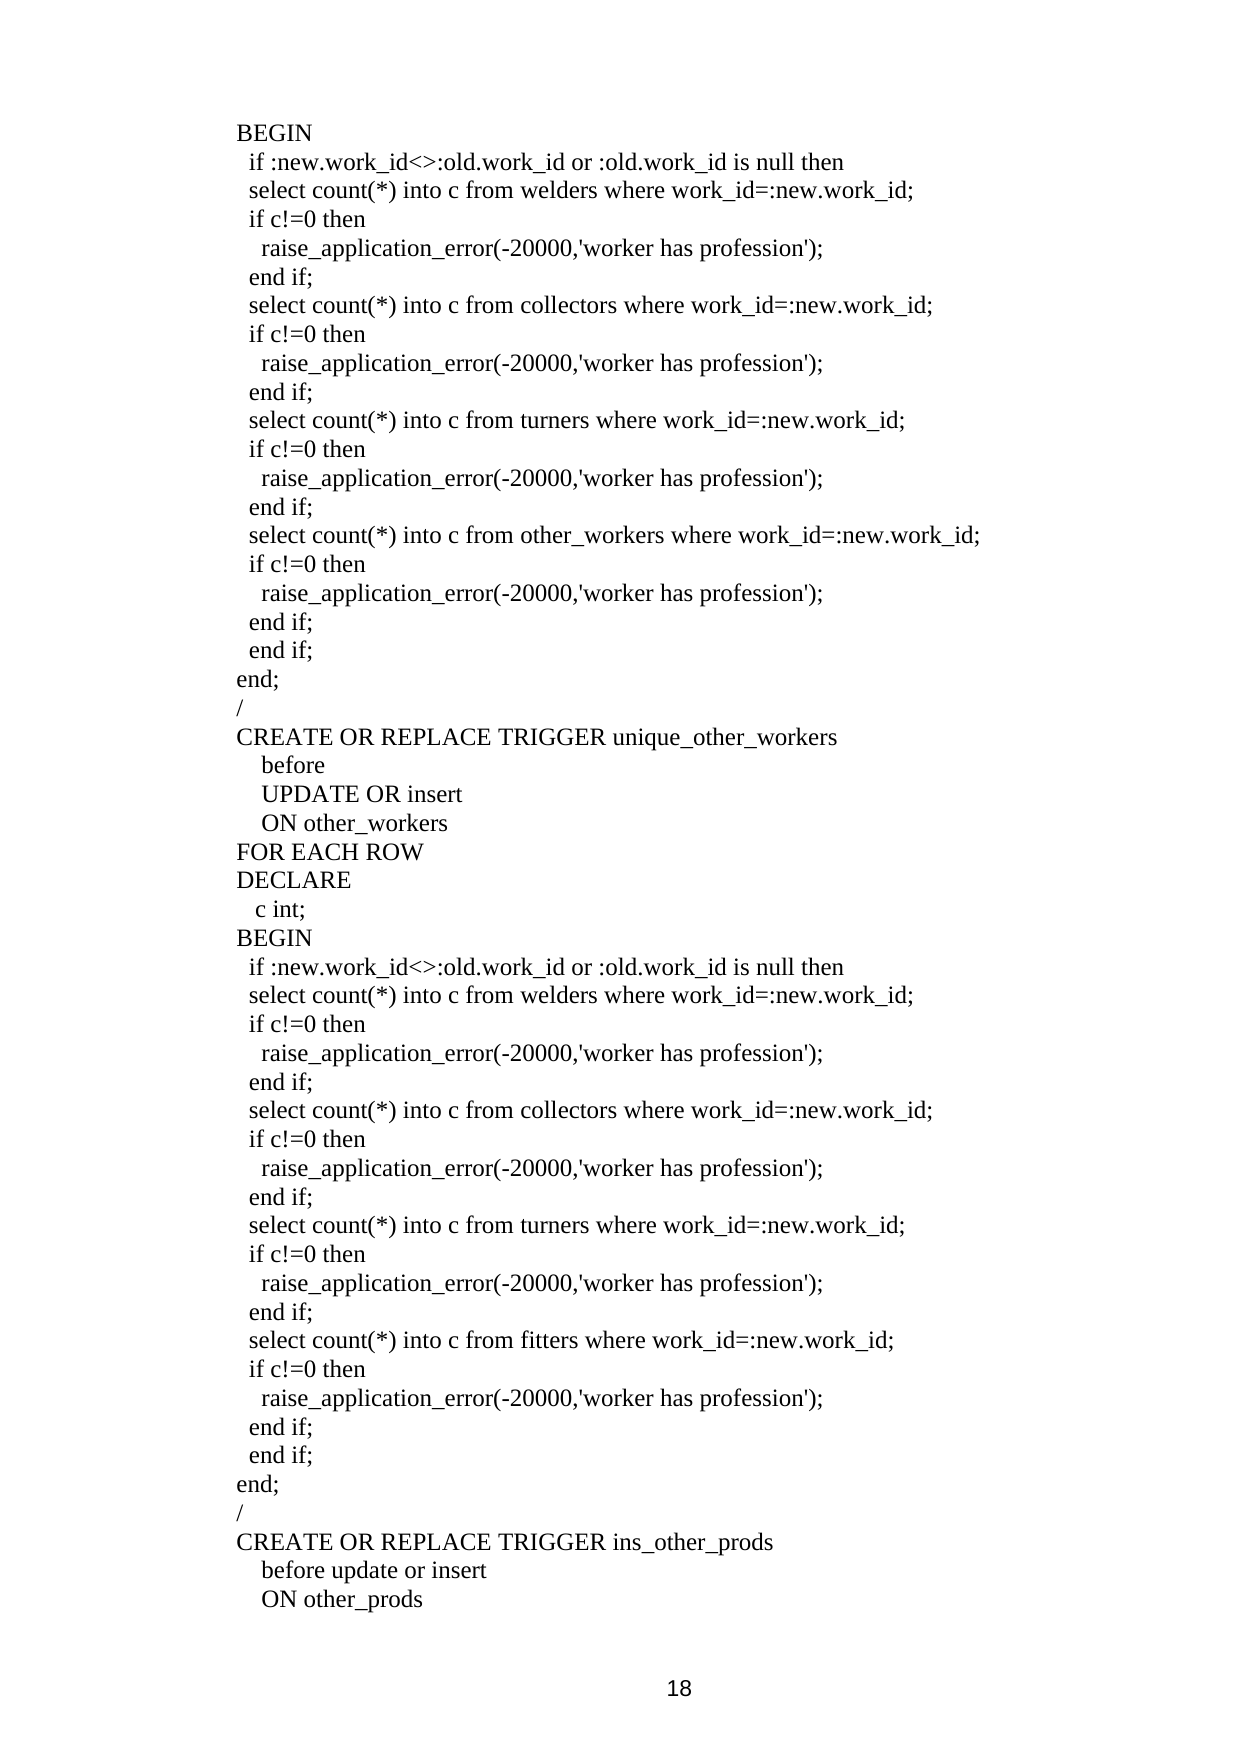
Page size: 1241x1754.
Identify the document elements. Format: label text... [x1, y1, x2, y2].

text raise_application_error(-20000,'worker has profession'); [236, 578, 1181, 607]
text end if; [236, 377, 1181, 406]
text select count(*) into c from welders where work_id=:new.work_id; [236, 981, 1181, 1009]
text CREATE OR REPLACE TRIGGER unique_other_workers [236, 722, 1181, 751]
text ON other_workers [236, 808, 1181, 837]
text if c!=0 then [236, 1354, 1181, 1383]
text end; [236, 664, 1181, 693]
text end if; [236, 492, 1181, 521]
text before update or insert [236, 1556, 1181, 1584]
text select count(*) into c from welders where work_id=:new.work_id; [236, 176, 1181, 204]
text if :new.work_id<>:old.work_id or :old.work_id is null then [236, 147, 1181, 176]
text if c!=0 then [236, 319, 1181, 348]
text ON other_prods [236, 1584, 1181, 1613]
text end if; [236, 1067, 1181, 1096]
text if c!=0 then [236, 1124, 1181, 1153]
text / [236, 693, 1181, 722]
text UPDATE OR insert [236, 779, 1181, 808]
text end if; [236, 1182, 1181, 1211]
text if c!=0 then [236, 434, 1181, 463]
text c int; [236, 894, 1181, 923]
text raise_application_error(-20000,'worker has profession'); [236, 1038, 1181, 1067]
text raise_application_error(-20000,'worker has profession'); [236, 1383, 1181, 1412]
text raise_application_error(-20000,'worker has profession'); [236, 1153, 1181, 1182]
text select count(*) into c from fitters where work_id=:new.work_id; [236, 1326, 1181, 1354]
text DECLARE [236, 866, 1181, 894]
text if c!=0 then [236, 204, 1181, 233]
text end if; [236, 1441, 1181, 1469]
text end if; [236, 262, 1181, 291]
text if c!=0 then [236, 1009, 1181, 1038]
text select count(*) into c from turners where work_id=:new.work_id; [236, 406, 1181, 434]
text CREATE OR REPLACE TRIGGER ins_other_prods [236, 1527, 1181, 1556]
text select count(*) into c from turners where work_id=:new.work_id; [236, 1211, 1181, 1239]
text if c!=0 then [236, 1239, 1181, 1268]
text select count(*) into c from other_workers where work_id=:new.work_id; [236, 521, 1181, 549]
text raise_application_error(-20000,'worker has profession'); [236, 463, 1181, 492]
text if :new.work_id<>:old.work_id or :old.work_id is null then [236, 952, 1181, 981]
text / [236, 1498, 1181, 1527]
text select count(*) into c from collectors where work_id=:new.work_id; [236, 1096, 1181, 1124]
text end; [236, 1469, 1181, 1498]
text end if; [236, 607, 1181, 636]
text end if; [236, 1412, 1181, 1441]
text if c!=0 then [236, 549, 1181, 578]
text BEGIN [236, 118, 1181, 147]
text raise_application_error(-20000,'worker has profession'); [236, 1268, 1181, 1297]
text end if; [236, 636, 1181, 664]
text raise_application_error(-20000,'worker has profession'); [236, 348, 1181, 377]
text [236, 233, 1181, 262]
text before [236, 751, 1181, 779]
text select count(*) into c from collectors where work_id=:new.work_id; [236, 291, 1181, 319]
text end if; [236, 1297, 1181, 1326]
text BEGIN [236, 923, 1181, 952]
text FOR EACH ROW [236, 837, 1181, 866]
